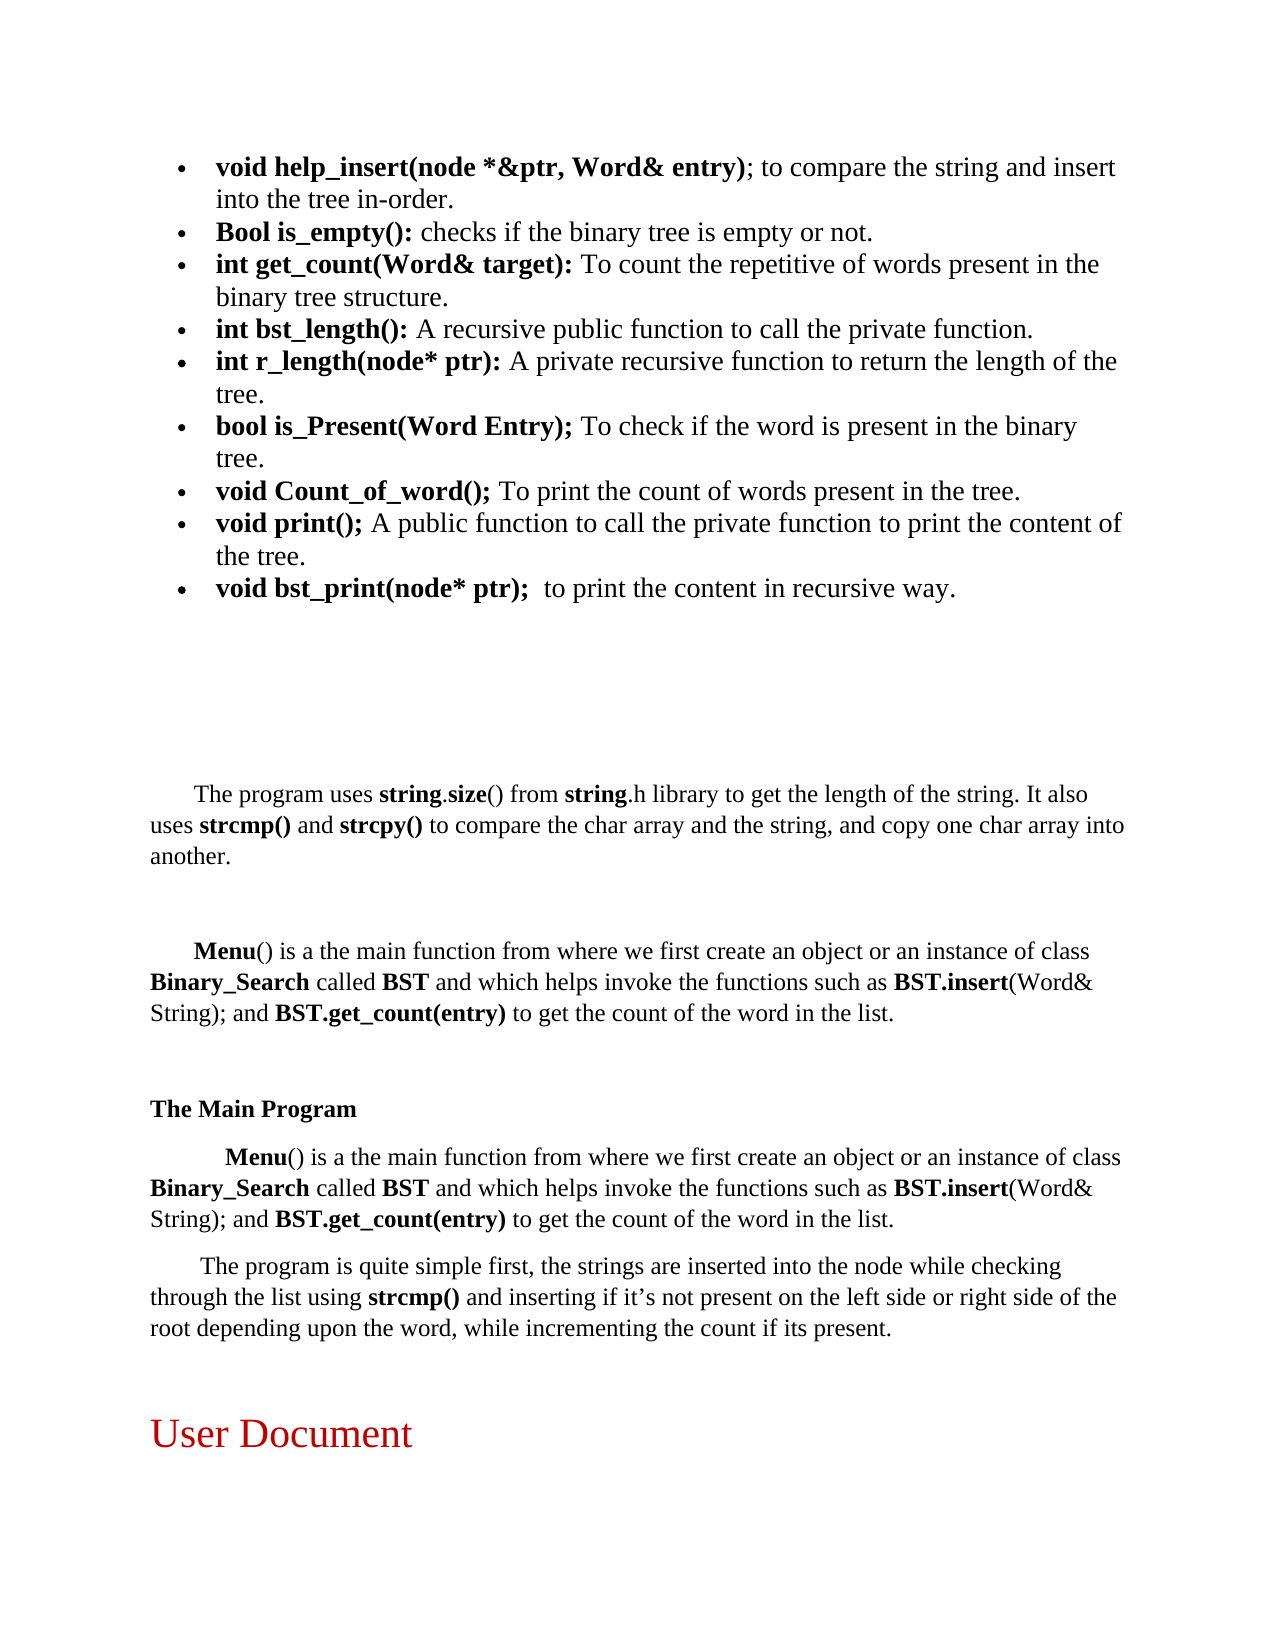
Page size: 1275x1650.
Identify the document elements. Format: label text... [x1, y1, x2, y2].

list int get_count(Word& target): To count the repetitive of words present in the binary tree structure. [178, 247, 1125, 312]
list void help_insert(node *&ptr, Word& entry); to compare the string and insert into the tree in-order. [178, 150, 1125, 215]
list Bool is_empty(): checks if the binary tree is empty or not. [178, 215, 1125, 247]
text The program uses string.size() from string.h library to get the length of the string. It also uses strcmp() and strcpy() to compare the char array and the string, and copy one char array into another. [150, 779, 1125, 870]
list void print(); A public function to call the private function to print the content of the tree. [178, 506, 1125, 571]
text User Document [150, 1409, 1125, 1457]
list bool is_Present(Word Entry); To check if the word is present in the binary tree. [178, 409, 1125, 474]
text Menu() is a the main function from where we first create an object or an instance of class Binary_Search called BST and which helps invoke the functions such as BST.insert(Word& String); and BST.get_count(entry) to get the count of the word in the list. [150, 1142, 1125, 1232]
list void bst_print(node* ptr); to print the content in recursive way. [178, 571, 1125, 603]
list void Count_of_word(); To print the count of words present in the tree. [178, 474, 1125, 506]
list int bst_length(): A recursive public function to call the private function. [178, 312, 1125, 344]
text The program is quite simple first, the strings are inserted into the node while checking through the list using strcmp() and inserting if it’s not present on the left side or right side of the root depending upon the word, while incrementing the count if its present. [150, 1251, 1125, 1342]
list int r_length(node* ptr): A private recursive function to return the length of the tree. [178, 344, 1125, 409]
text The Main Program [150, 1094, 1125, 1123]
text Menu() is a the main function from where we first create an object or an instance of class Binary_Search called BST and which helps invoke the functions such as BST.insert(Word& String); and BST.get_count(entry) to get the count of the word in the list. [150, 936, 1125, 1027]
